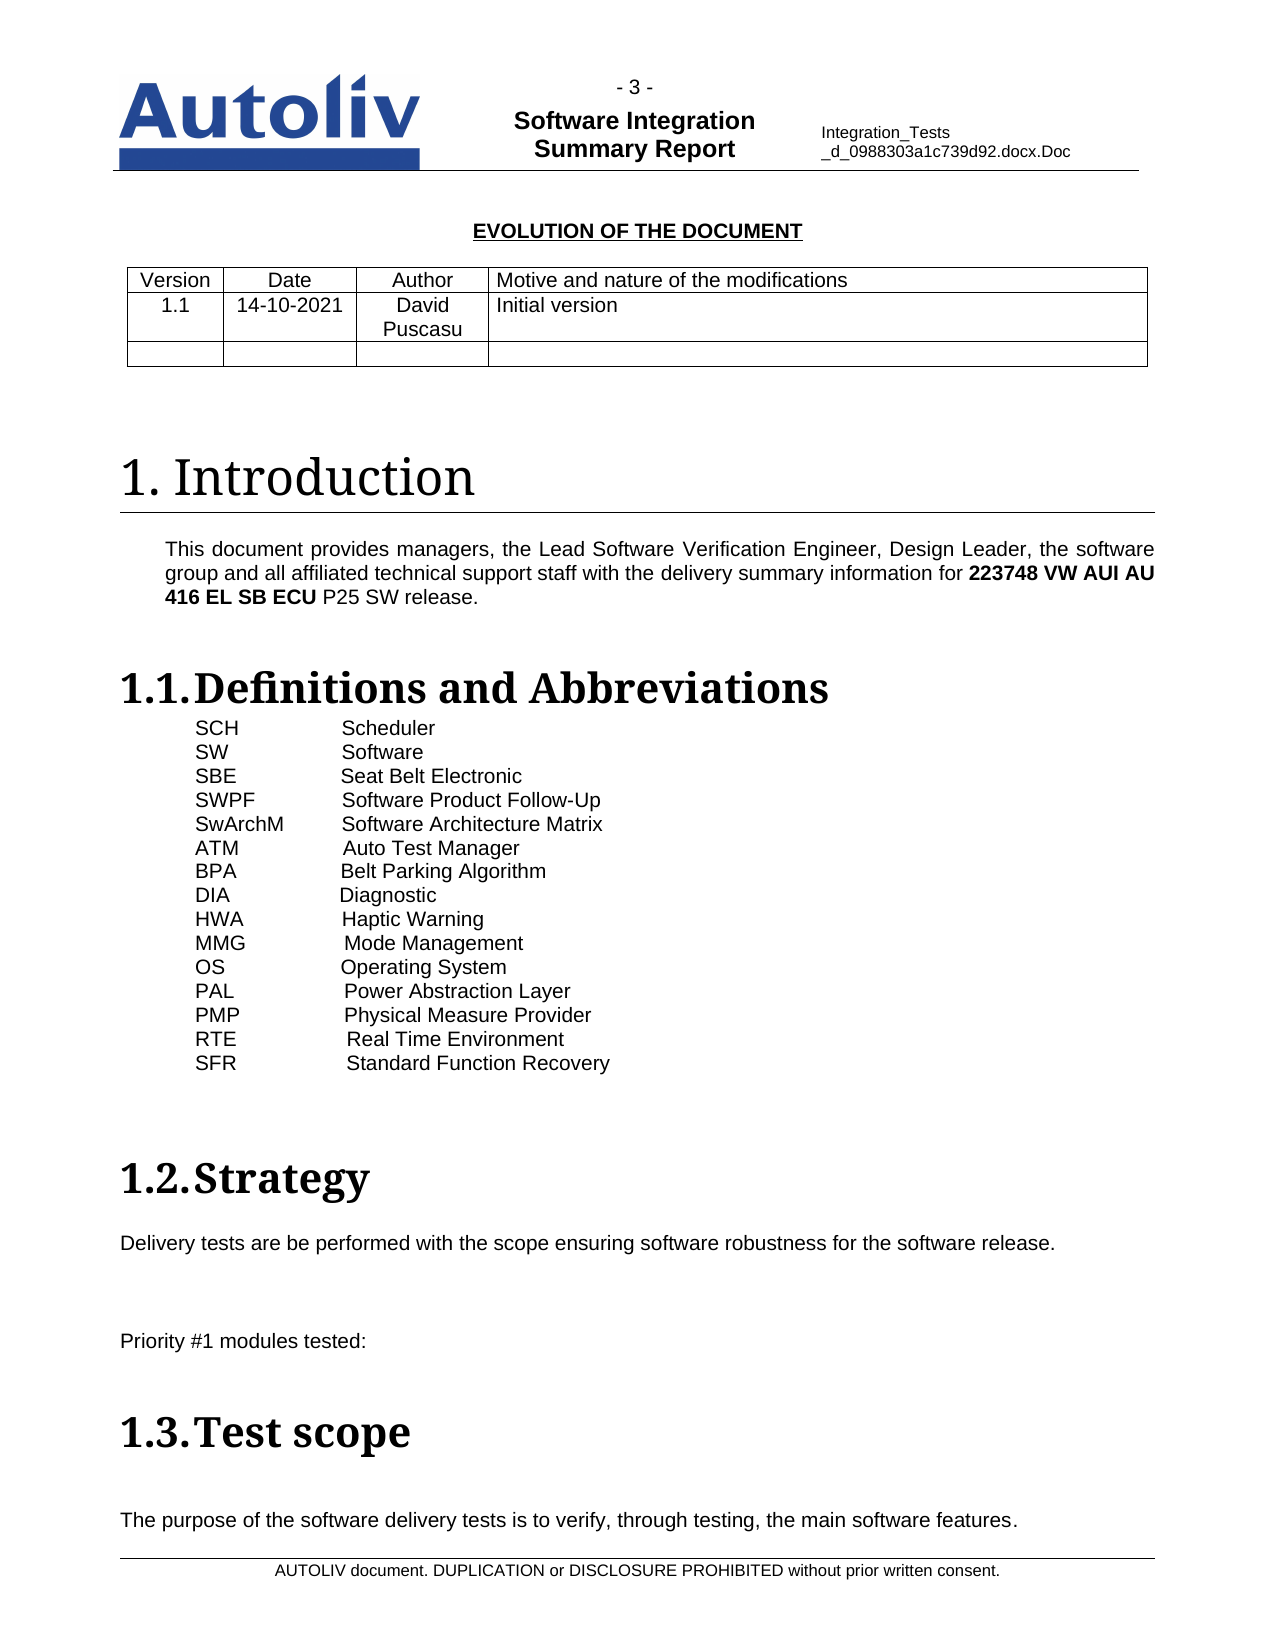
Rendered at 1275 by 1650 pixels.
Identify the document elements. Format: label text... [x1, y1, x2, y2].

text SwArchM Software Architecture Matrix [195, 811, 1155, 835]
text SFR Standard Function Recovery [195, 1051, 1155, 1075]
text EVOLUTION OF THE DOCUMENT [120, 219, 1155, 243]
text Priority #1 modules tested: [120, 1329, 1155, 1353]
text MMG Mode Management [195, 931, 1155, 955]
table_cell Initial version [489, 293, 1147, 341]
subtitle 1. Introduction [120, 442, 1155, 512]
text RTE Real Time Environment [195, 1027, 1155, 1051]
table_cell 1.1 [128, 293, 223, 341]
table_header Author [357, 268, 488, 292]
text This document provides managers, the Lead Software Verification Engineer, Design Leader, the software group and all affiliated technical support staff with the delivery summary information for 223748 VW AUI AU 416 EL SB ECU P25 SW release. [165, 537, 1155, 609]
text SCH Scheduler [195, 716, 1155, 739]
table_header Motive and nature of the modifications [489, 268, 1147, 292]
table_cell [489, 342, 1147, 366]
text The purpose of the software delivery tests is to verify, through testing, the main software features. [120, 1508, 1155, 1532]
text SBE Seat Belt Electronic [195, 763, 1155, 787]
subtitle Test scope [120, 1403, 1155, 1459]
table_cell [357, 342, 488, 366]
table_cell David Puscasu [357, 293, 488, 341]
picture [119, 74, 420, 170]
text BPA Belt Parking Algorithm [195, 859, 1155, 883]
subtitle Definitions and Abbreviations [120, 659, 1155, 716]
table_header Date [224, 268, 356, 292]
text PAL Power Abstraction Layer [195, 979, 1155, 1003]
table_cell 14-10-2021 [224, 293, 356, 341]
table_header Version [128, 268, 223, 292]
table_cell [128, 342, 223, 366]
text PMP Physical Measure Provider [195, 1003, 1155, 1027]
text DIA Diagnostic [195, 883, 1155, 907]
table_cell [224, 342, 356, 366]
subtitle Strategy [120, 1149, 1155, 1206]
text HWA Haptic Warning [195, 907, 1155, 931]
text OS Operating System [195, 955, 1155, 979]
text Delivery tests are be performed with the scope ensuring software robustness for the software release. [120, 1231, 1155, 1255]
text ATM Auto Test Manager [195, 835, 1155, 859]
text SWPF Software Product Follow-Up [195, 787, 1155, 811]
text SW Software [195, 739, 1155, 763]
